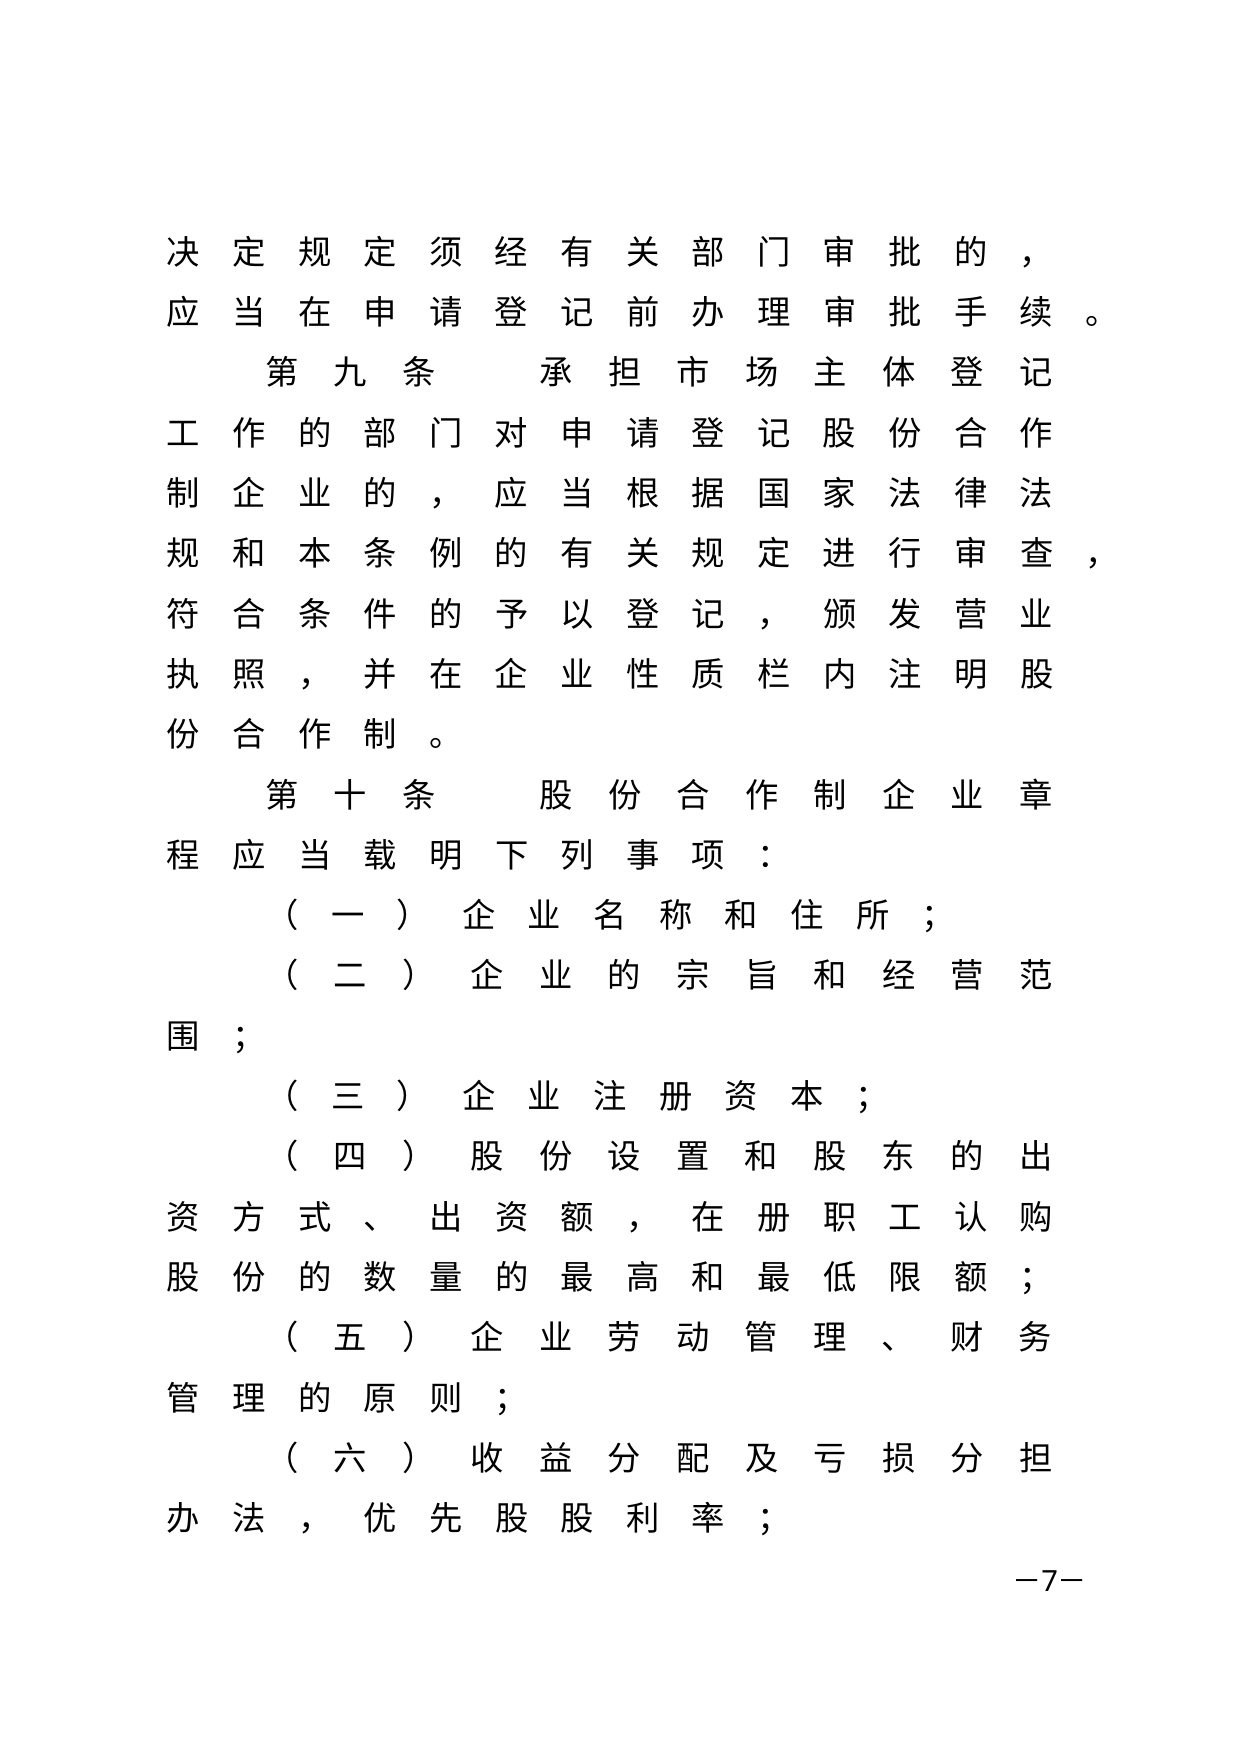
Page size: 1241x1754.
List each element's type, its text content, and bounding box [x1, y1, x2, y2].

text 第十条 股份合作制企业章程应当载明下列事项： [167, 762, 1085, 883]
text （五）企业劳动管理、财务管理的原则； [167, 1305, 1085, 1426]
text （一）企业名称和住所； [167, 883, 1085, 943]
text （六）收益分配及亏损分担办法，优先股股利率； [167, 1426, 1085, 1546]
text 第九条 承担市场主体登记工作的部门对申请登记股份合作制企业的，应当根据国家法律法规和本条例的有关规定进行审查，符合条件的予以登记，颁发营业执照，并在企业性质栏内注明股份合作制。 [167, 340, 1085, 762]
text （二）企业的宗旨和经营范围； [167, 943, 1085, 1064]
text 法律、行政法规或者国务院决定规定须经有关部门审批的，应当在申请登记前办理审批手续。 [167, 219, 1085, 340]
text （三）企业注册资本； [167, 1064, 1085, 1124]
text （四）股份设置和股东的出资方式、出资额，在册职工认购股份的数量的最高和最低限额； [167, 1124, 1085, 1305]
